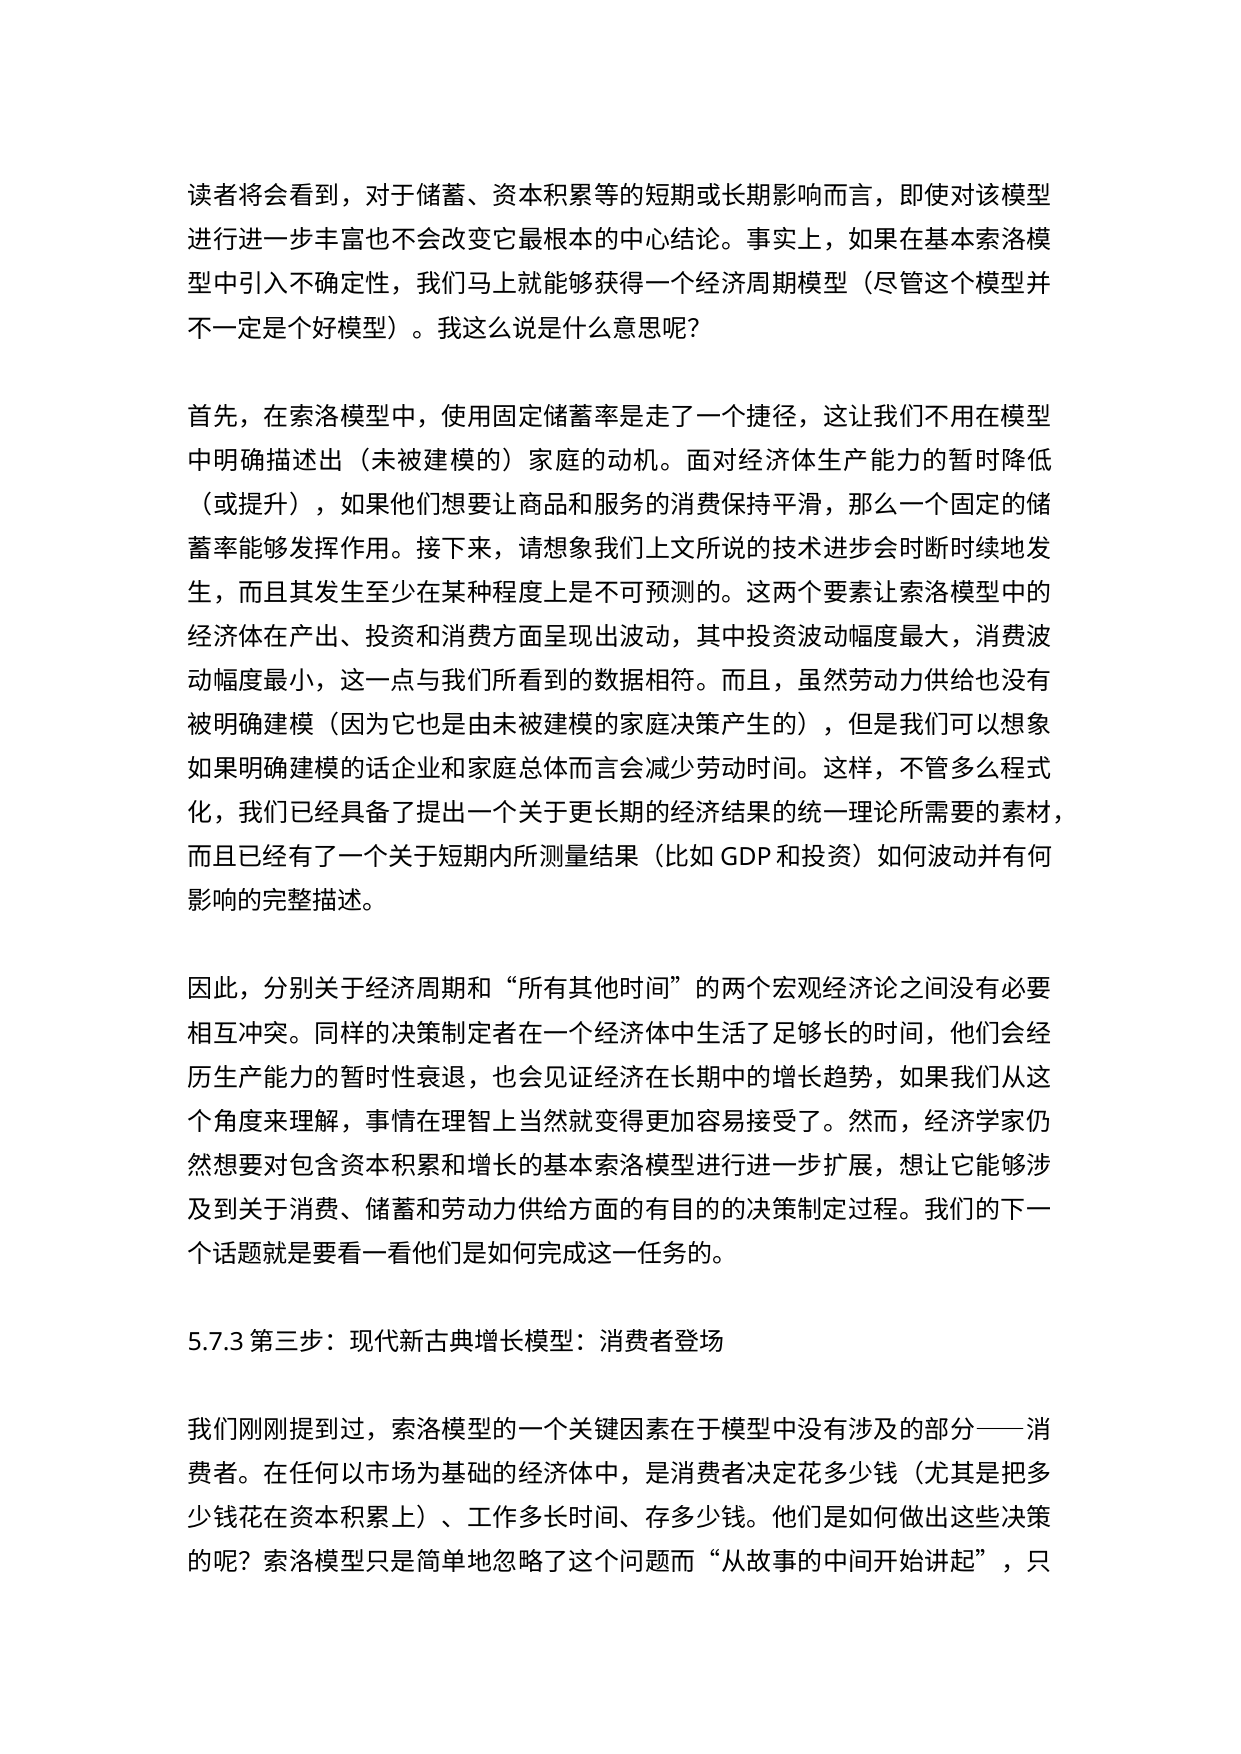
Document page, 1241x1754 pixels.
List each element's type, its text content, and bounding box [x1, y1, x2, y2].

text 5.7.3第三步：现代新古典增长模型：消费者登场 [187, 1318, 1053, 1362]
text 因此，分别关于经济周期和“所有其他时间”的两个宏观经济论之间没有必要相互冲突。同样的决策制定者在一个经济体中生活了足够长的时间，他们会经历生产能力的暂时性衰退，也会见证经济在长期中的增长趋势，如果我们从这个角度来理解，事情在理智上当然就变得更加容易接受了。然而，经济学家仍然想要对包含资本积累和增长的基本索洛模型进行进一步扩展，想让它能够涉及到关于消费、储蓄和劳动力供给方面的有目的的决策制定过程。我们的下一个话题就是要看一看他们是如何完成这一任务的。 [187, 965, 1053, 1273]
text 首先，在索洛模型中，使用固定储蓄率是走了一个捷径，这让我们不用在模型中明确描述出（未被建模的）家庭的动机。面对经济体生产能力的暂时降低（或提升），如果他们想要让商品和服务的消费保持平滑，那么一个固定的储蓄率能够发挥作用。接下来，请想象我们上文所说的技术进步会时断时续地发生，而且其发生至少在某种程度上是不可预测的。这两个要素让索洛模型中的经济体在产出、投资和消费方面呈现出波动，其中投资波动幅度最大，消费波动幅度最小，这一点与我们所看到的数据相符。而且，虽然劳动力供给也没有被明确建模（因为它也是由未被建模的家庭决策产生的），但是我们可以想象如果明确建模的话企业和家庭总体而言会减少劳动时间。这样，不管多么程式化，我们已经具备了提出一个关于更长期的经济结果的统一理论所需要的素材，而且已经有了一个关于短期内所测量结果（比如GDP和投资）如何波动并有何影响的完整描述。 [187, 392, 1053, 921]
